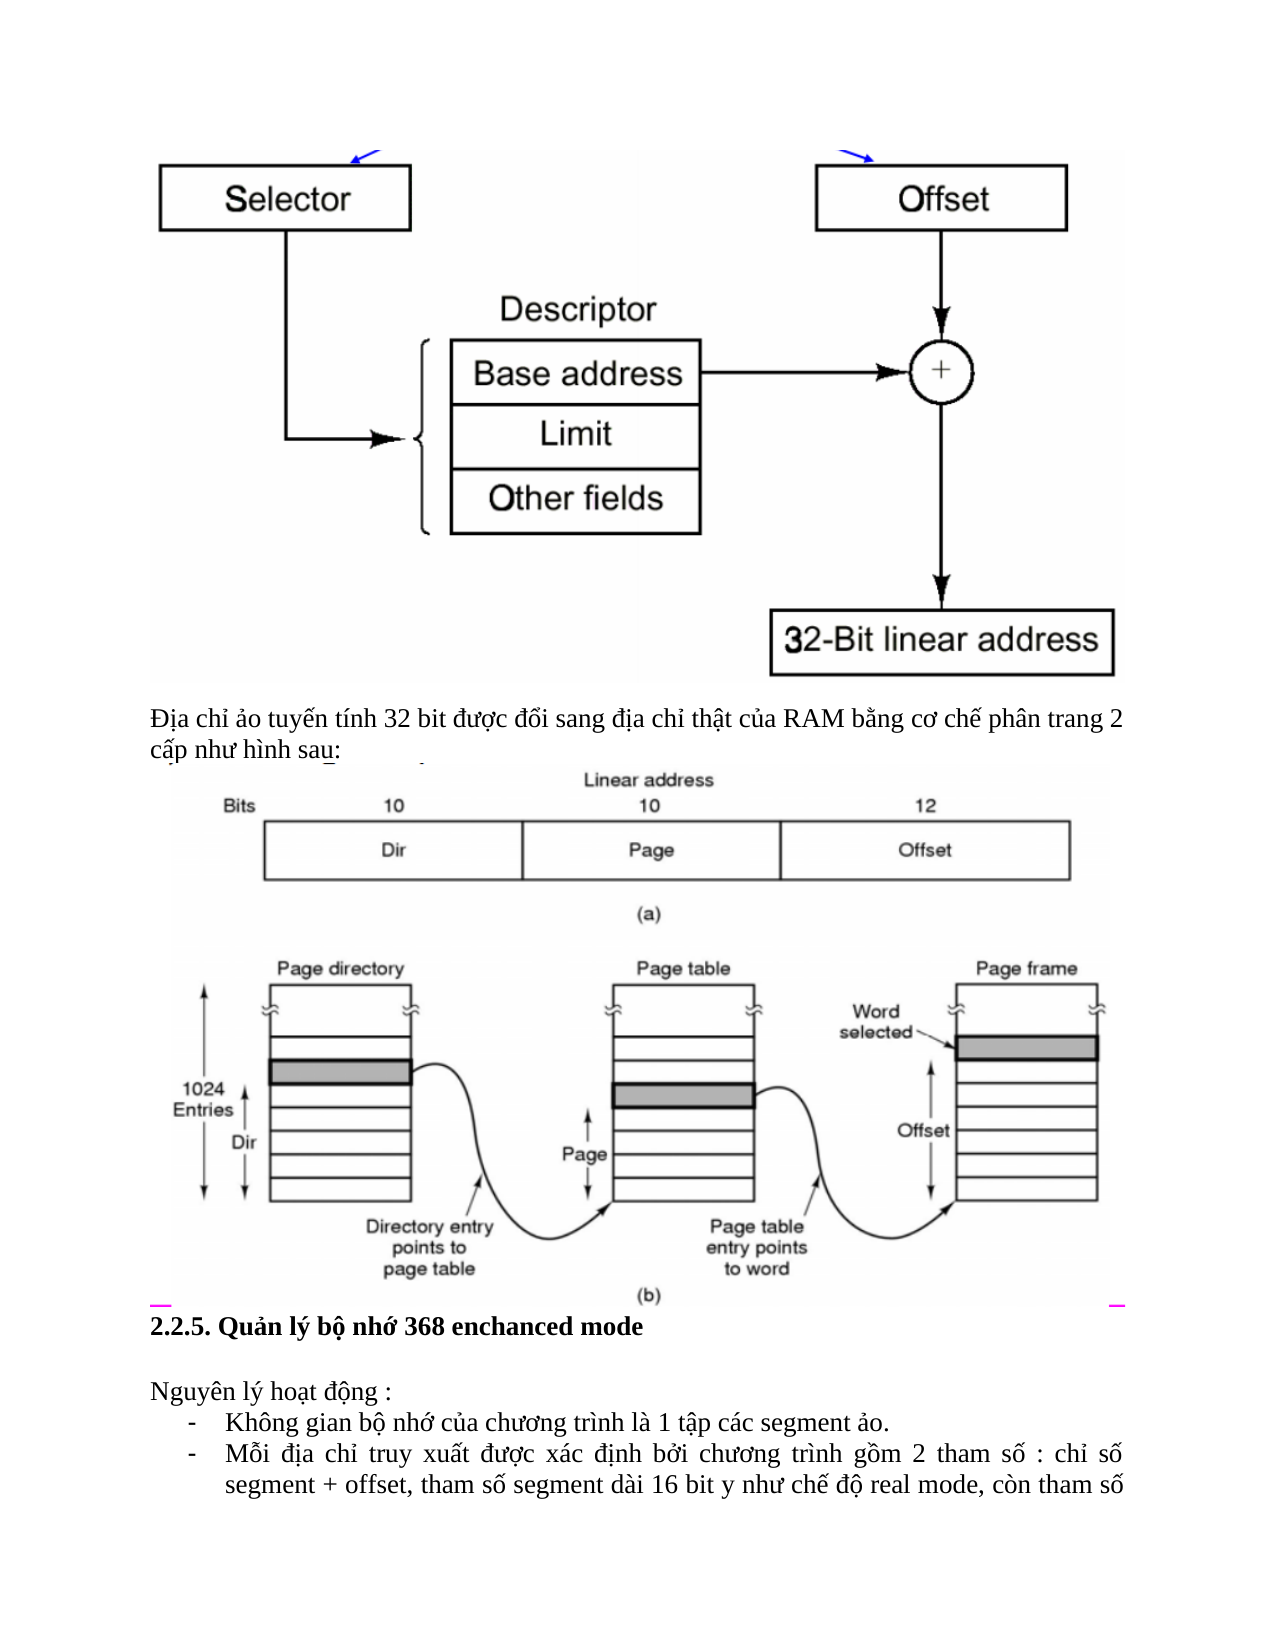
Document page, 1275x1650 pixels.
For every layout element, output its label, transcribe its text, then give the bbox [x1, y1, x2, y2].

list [187, 1437, 1125, 1500]
subtitle 2.2.5. Quản lý bộ nhớ 368 enchanced mode [150, 1310, 1125, 1341]
text Nguyên lý hoạt động : [150, 1375, 1125, 1406]
list Không gian bộ nhớ của chương trình là 1 tập các segment ảo. [187, 1406, 1125, 1437]
picture [150, 763, 1125, 1307]
picture [150, 150, 1125, 683]
text Địa chỉ ảo tuyến tính 32 bit được đổi sang địa chỉ thật của RAM bằng cơ chế phân trang 2 cấp như hình sau: [150, 702, 1125, 763]
